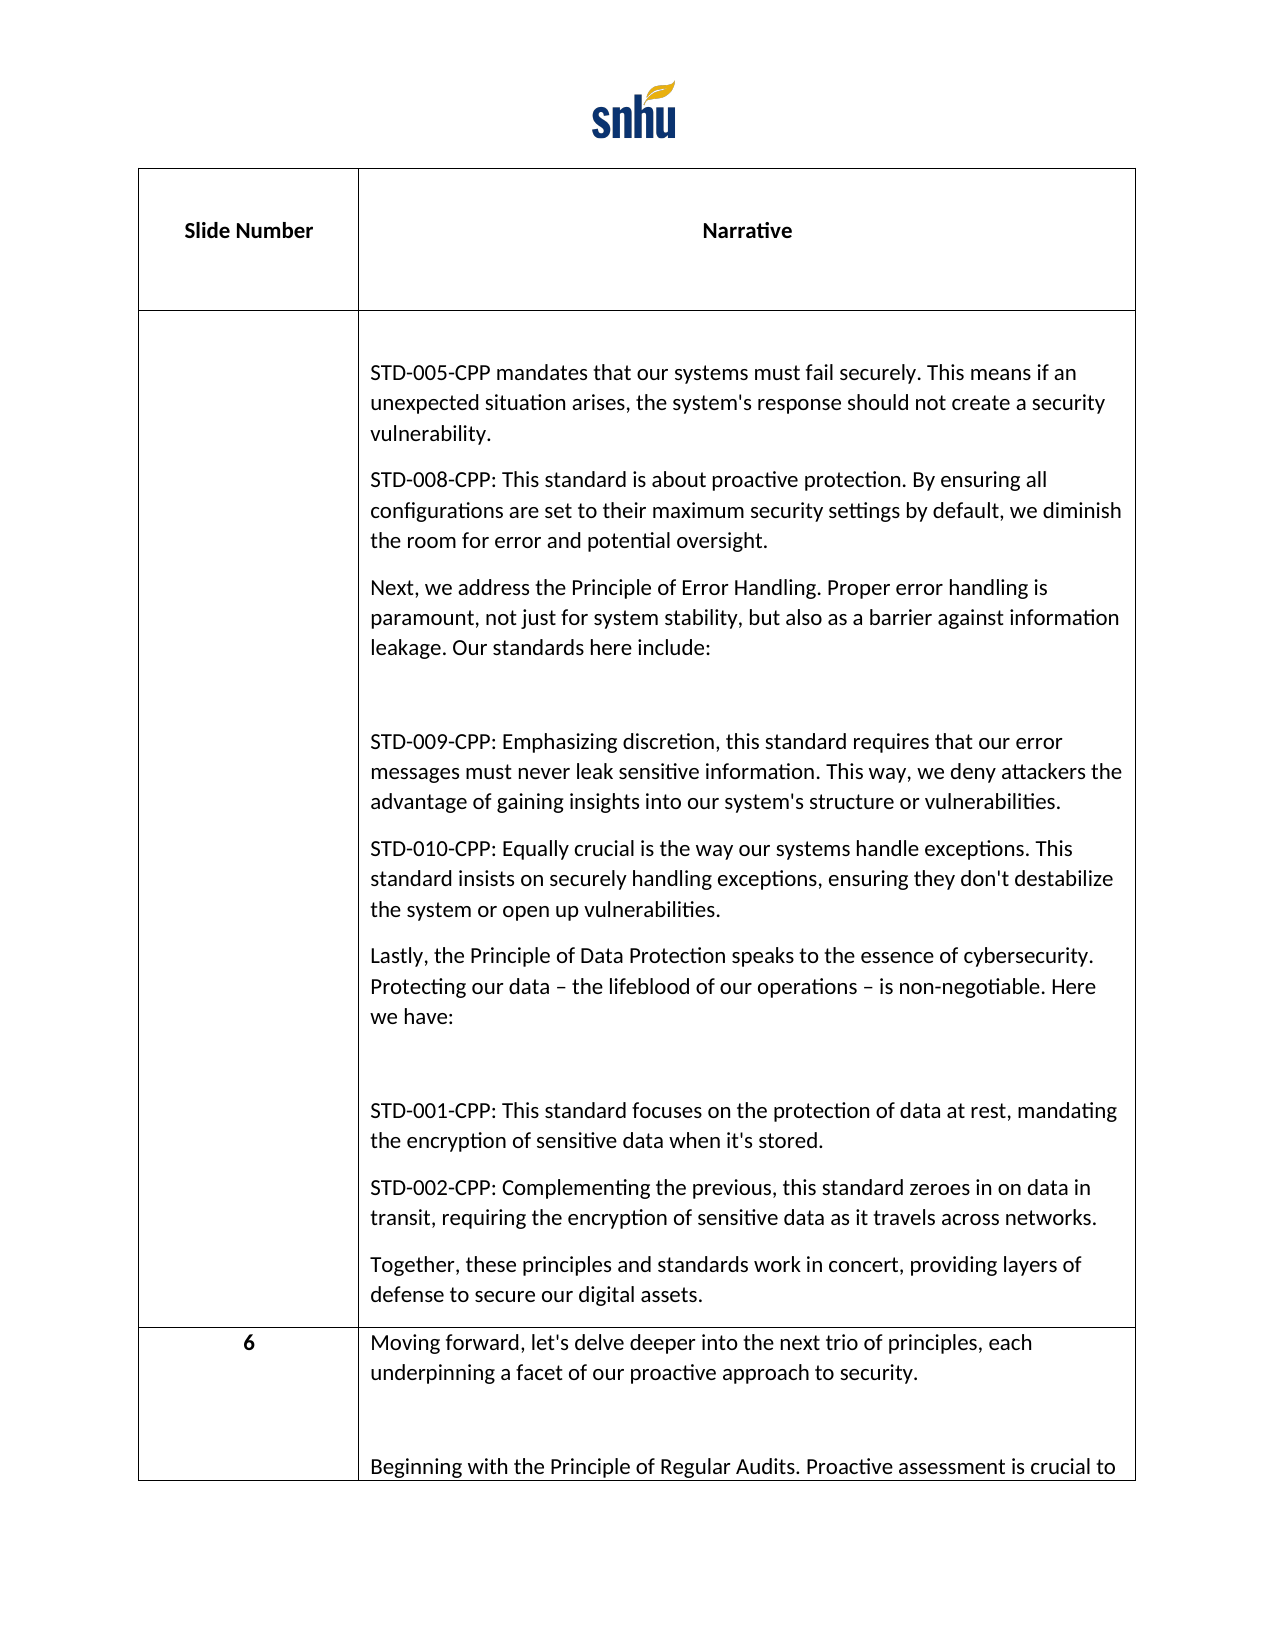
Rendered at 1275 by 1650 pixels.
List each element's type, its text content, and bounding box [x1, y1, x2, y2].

table_cell 6 [139, 1328, 358, 1480]
table_cell 5 [139, 311, 358, 1327]
picture [573, 75, 702, 147]
table_header Slide Number [139, 169, 358, 310]
table_header Narrative [359, 169, 1135, 310]
